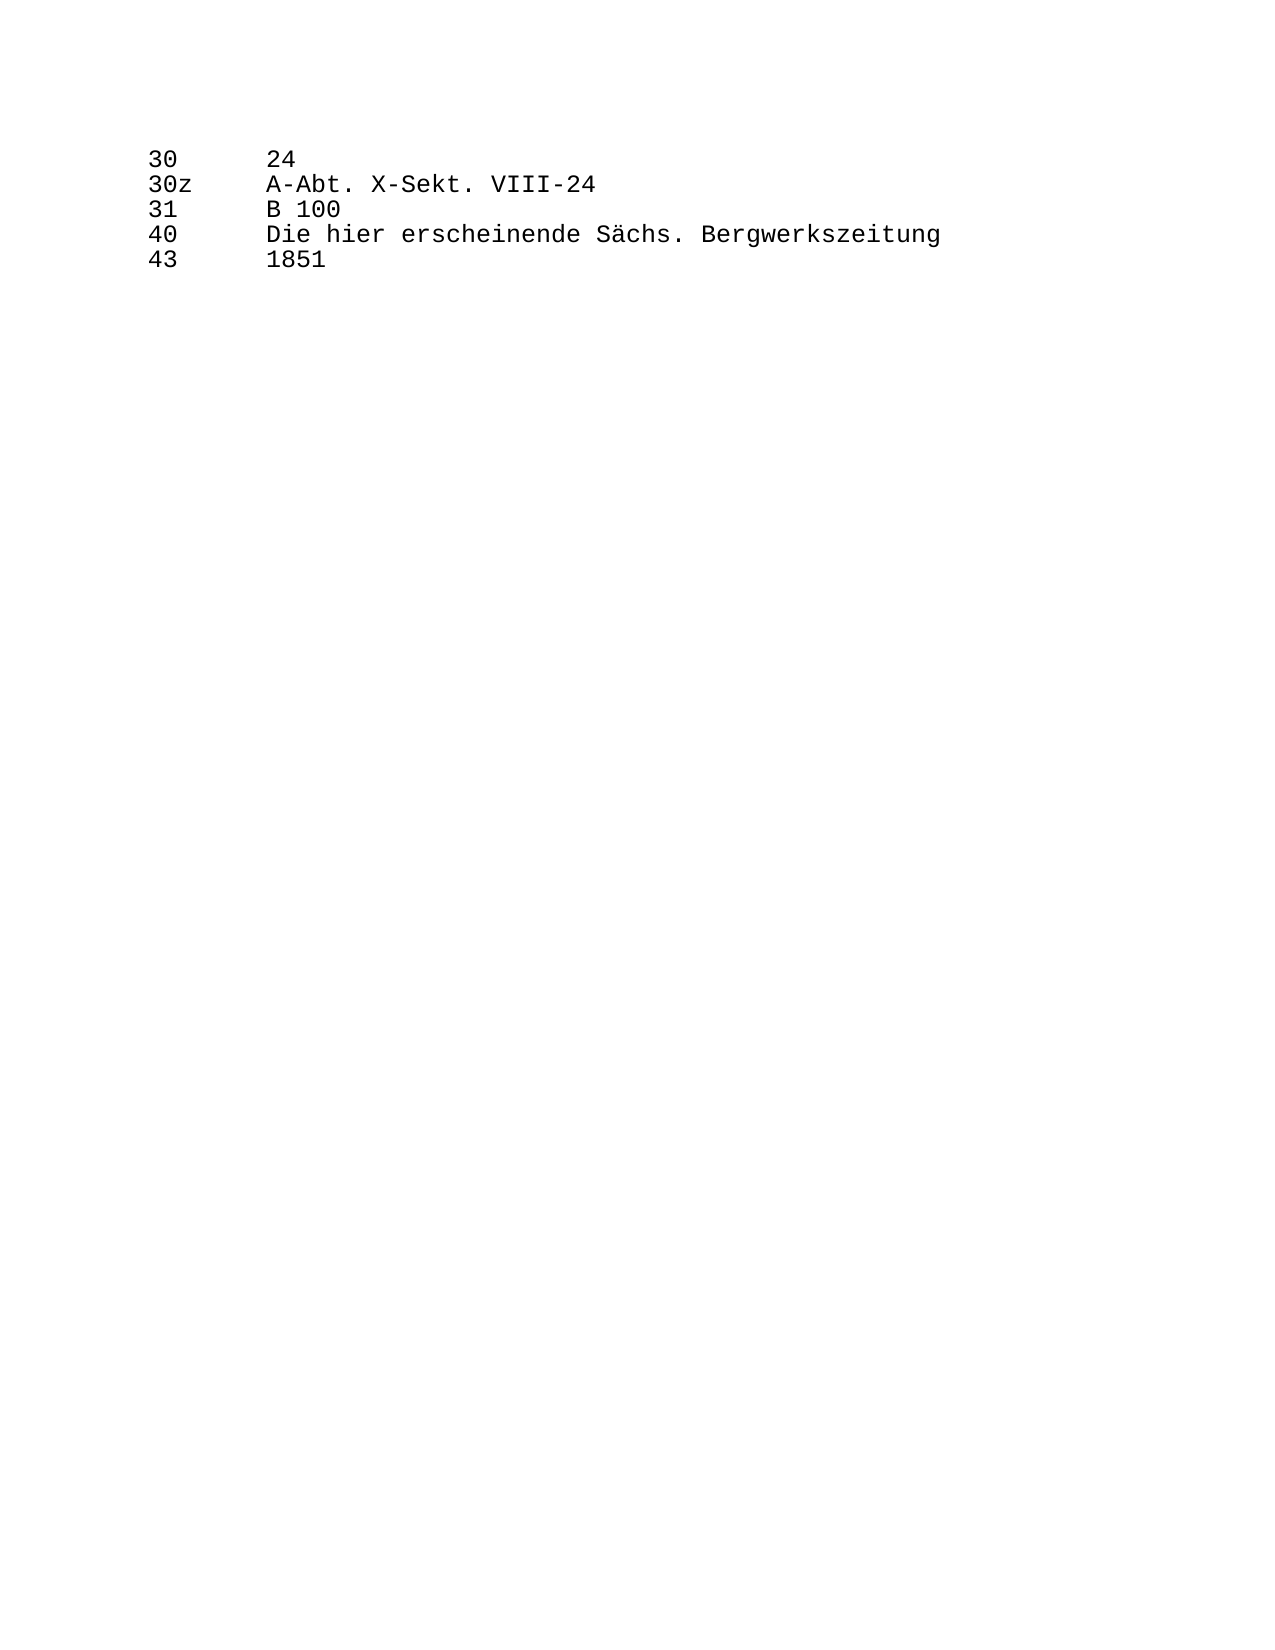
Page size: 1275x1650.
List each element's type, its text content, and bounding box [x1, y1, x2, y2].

text 31 B 100 [148, 198, 1127, 223]
text 43 1851 [148, 248, 1127, 273]
text 40 Die hier erscheinende t[Sächs<ische>. Bergwerkszeitung]t [148, 223, 1127, 248]
text 30z A-Abt. X-Sekt. VIII-24 [148, 173, 1127, 198]
text 30 24 [148, 148, 1127, 173]
